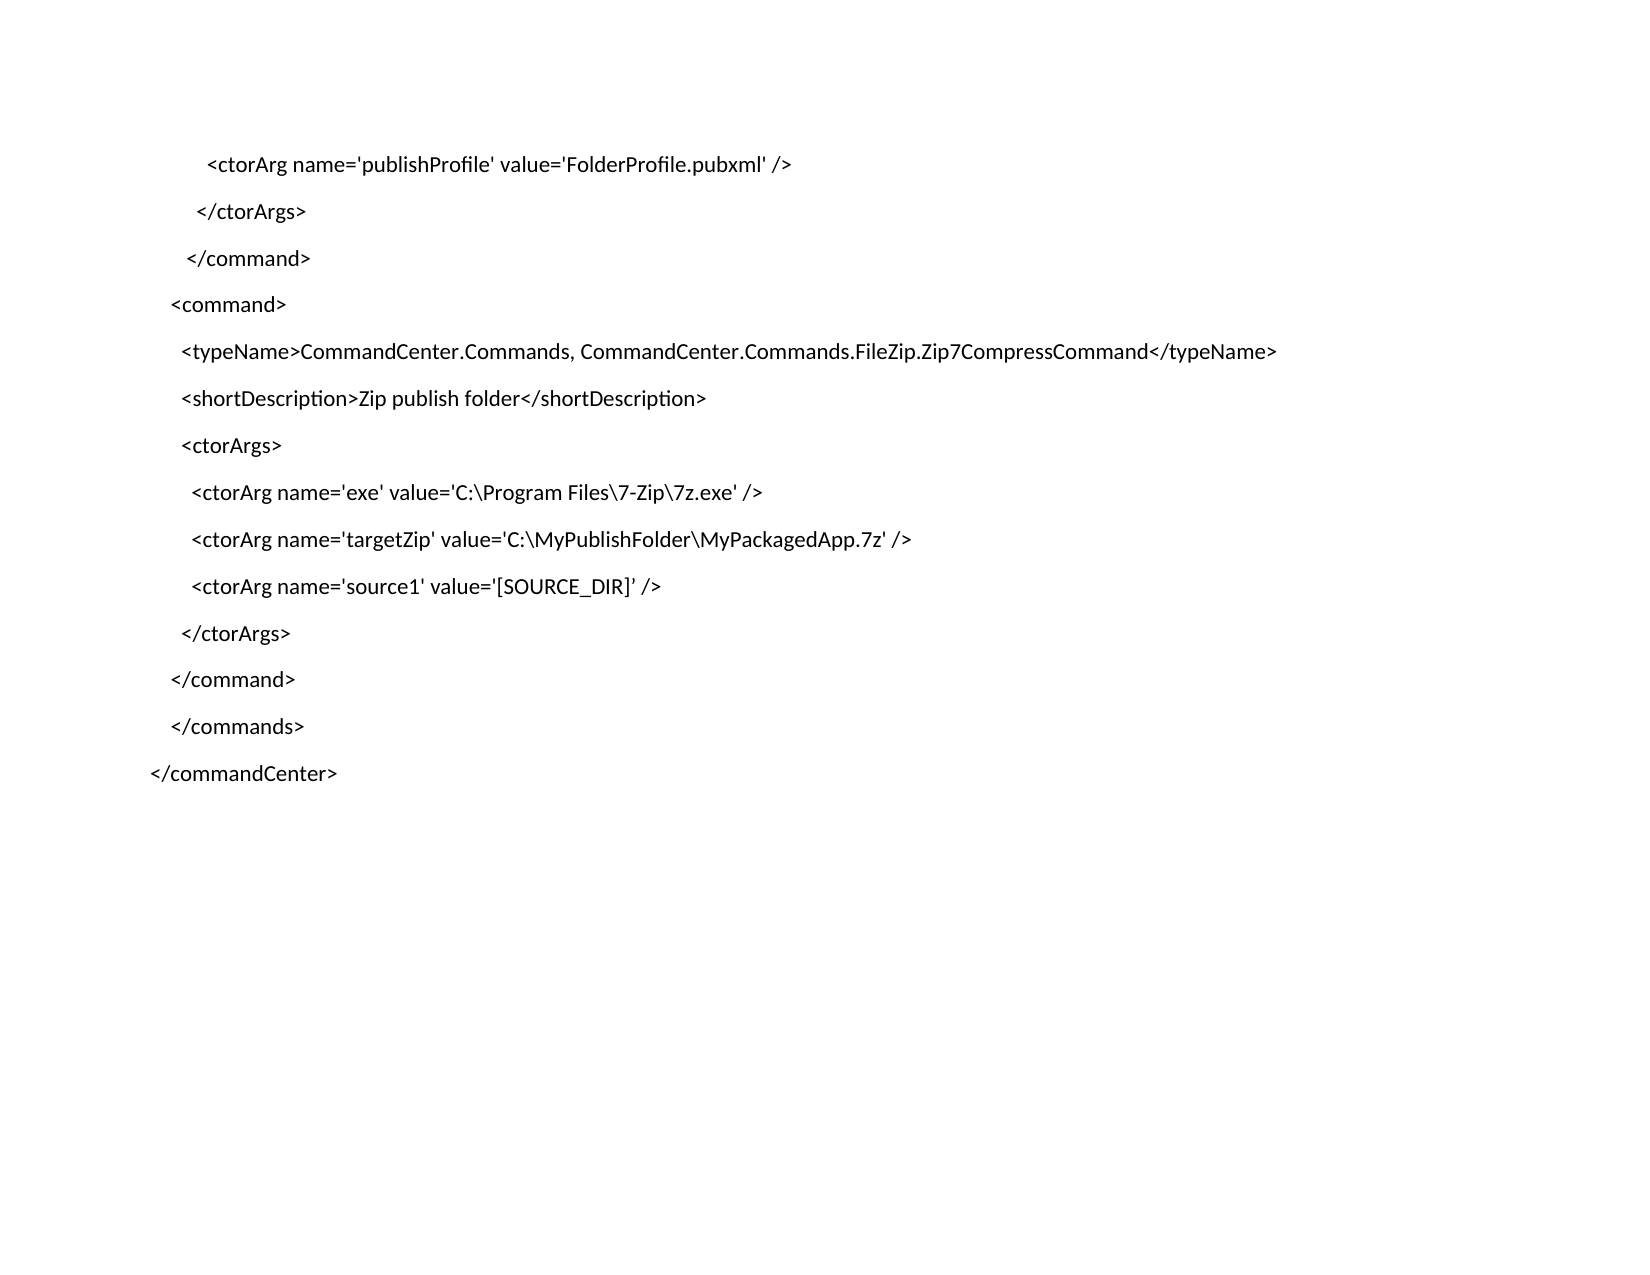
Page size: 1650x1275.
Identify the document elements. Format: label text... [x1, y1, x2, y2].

text </command> [150, 244, 1500, 272]
text </commandCenter> [150, 759, 1500, 787]
text <ctorArg name='targetZip' value='C:\MyPublishFolder\MyPackagedApp.7z' /> [150, 525, 1500, 553]
text <shortDescription>Zip publish folder</shortDescription> [150, 384, 1500, 412]
text <ctorArg name='publishProfile' value='FolderProfile.pubxml' /> [150, 150, 1500, 178]
text <ctorArg name='source1' value='[SOURCE_DIR]’ /> [150, 572, 1500, 600]
text </ctorArgs> [150, 197, 1500, 225]
text </commands> [150, 712, 1500, 741]
text <command> [150, 291, 1500, 319]
text </command> [150, 666, 1500, 694]
text <typeName>CommandCenter.Commands, CommandCenter.Commands.FileZip.Zip7CompressCommand</typeName> [150, 337, 1500, 366]
text </ctorArgs> [150, 619, 1500, 647]
text <ctorArg name='exe' value='C:\Program Files\7-Zip\7z.exe' /> [150, 478, 1500, 506]
text <ctorArgs> [150, 431, 1500, 459]
